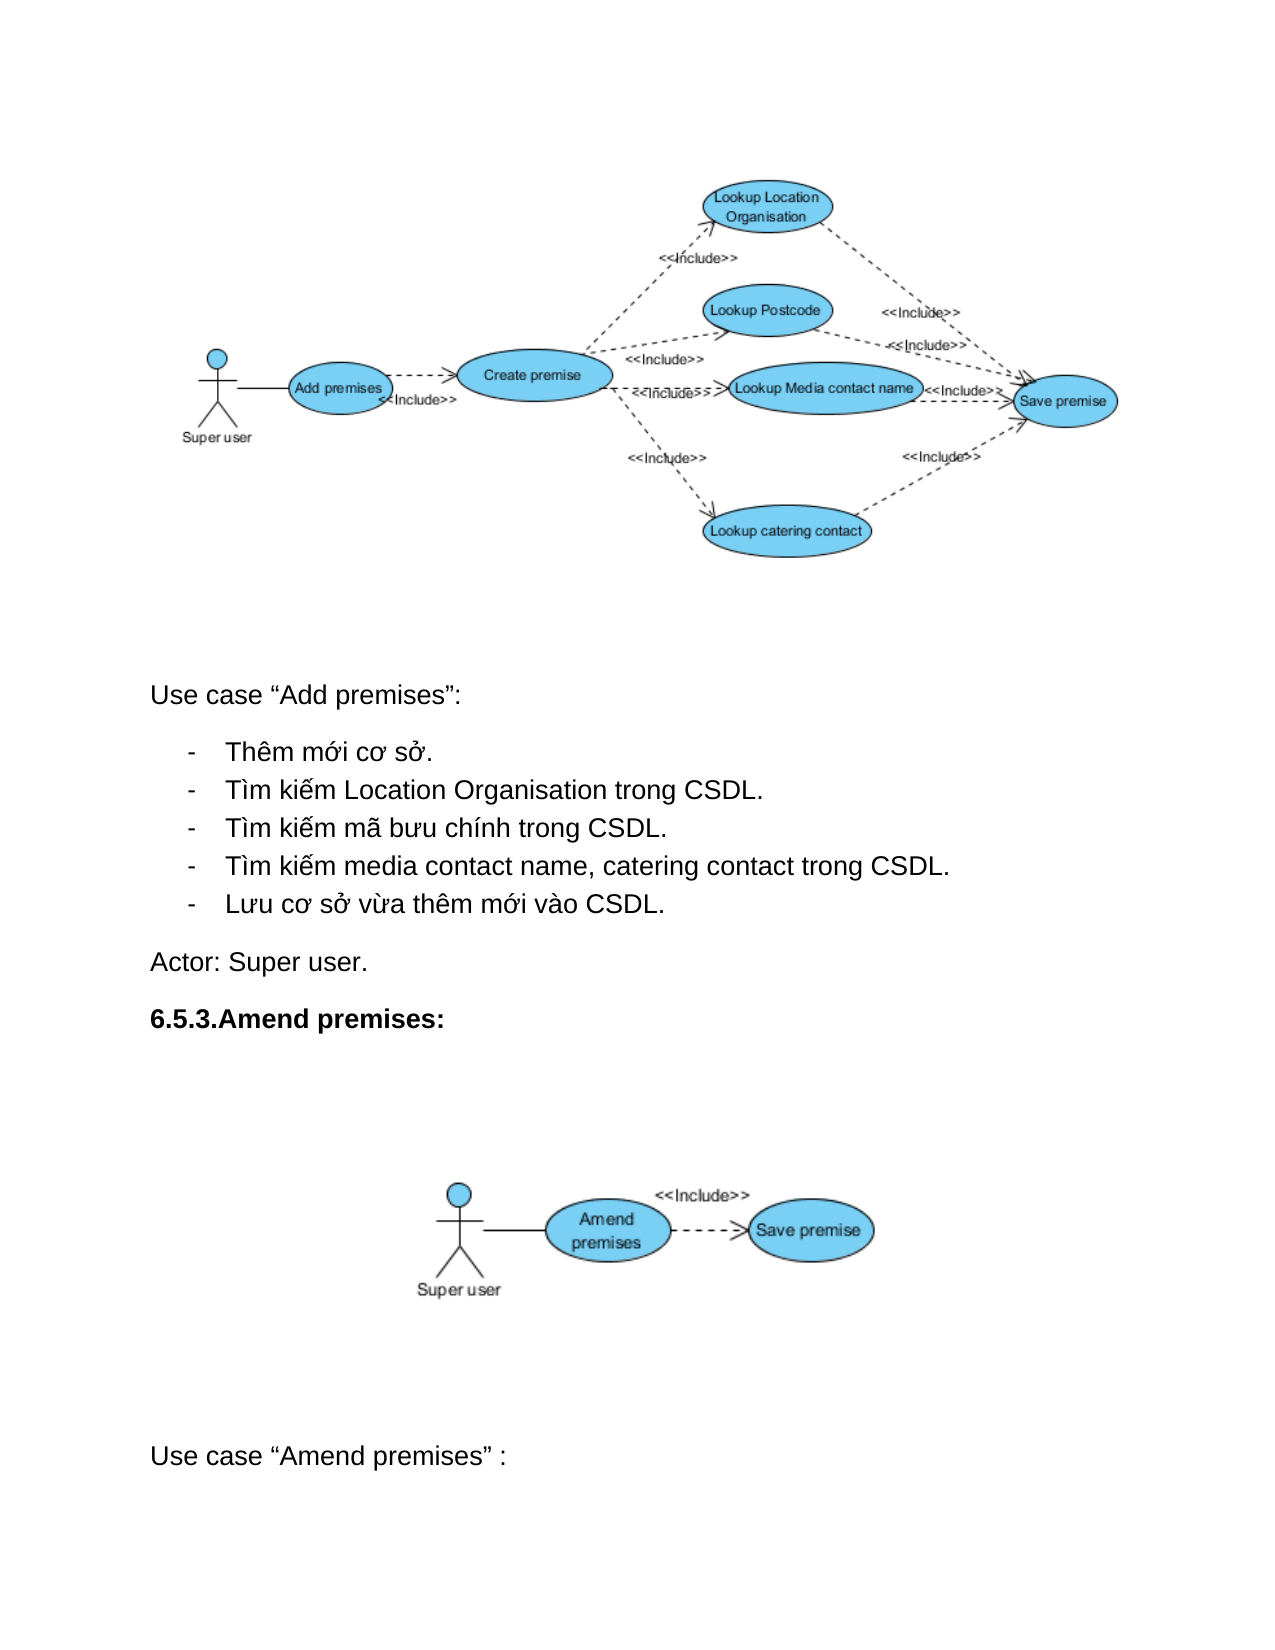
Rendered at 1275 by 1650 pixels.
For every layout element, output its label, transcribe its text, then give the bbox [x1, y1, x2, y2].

text Actor: Super user. [150, 946, 1125, 977]
list Tìm kiếm Location Organisation trong CSDL. [187, 773, 1125, 806]
list Lưu cơ sở vừa thêm mới vào CSDL. [187, 887, 1125, 920]
picture [150, 150, 1125, 654]
text Use case “Add premises”: [150, 679, 1125, 710]
list Thêm mới cơ sở. [187, 736, 1125, 768]
list Tìm kiếm mã bưu chính trong CSDL. [187, 811, 1125, 844]
text Use case “Amend premises” : [150, 1440, 1125, 1471]
picture [336, 1059, 939, 1415]
list Tìm kiếm media contact name, catering contact trong CSDL. [187, 849, 1125, 882]
text 6.5.3.Amend premises: [150, 1003, 1125, 1034]
